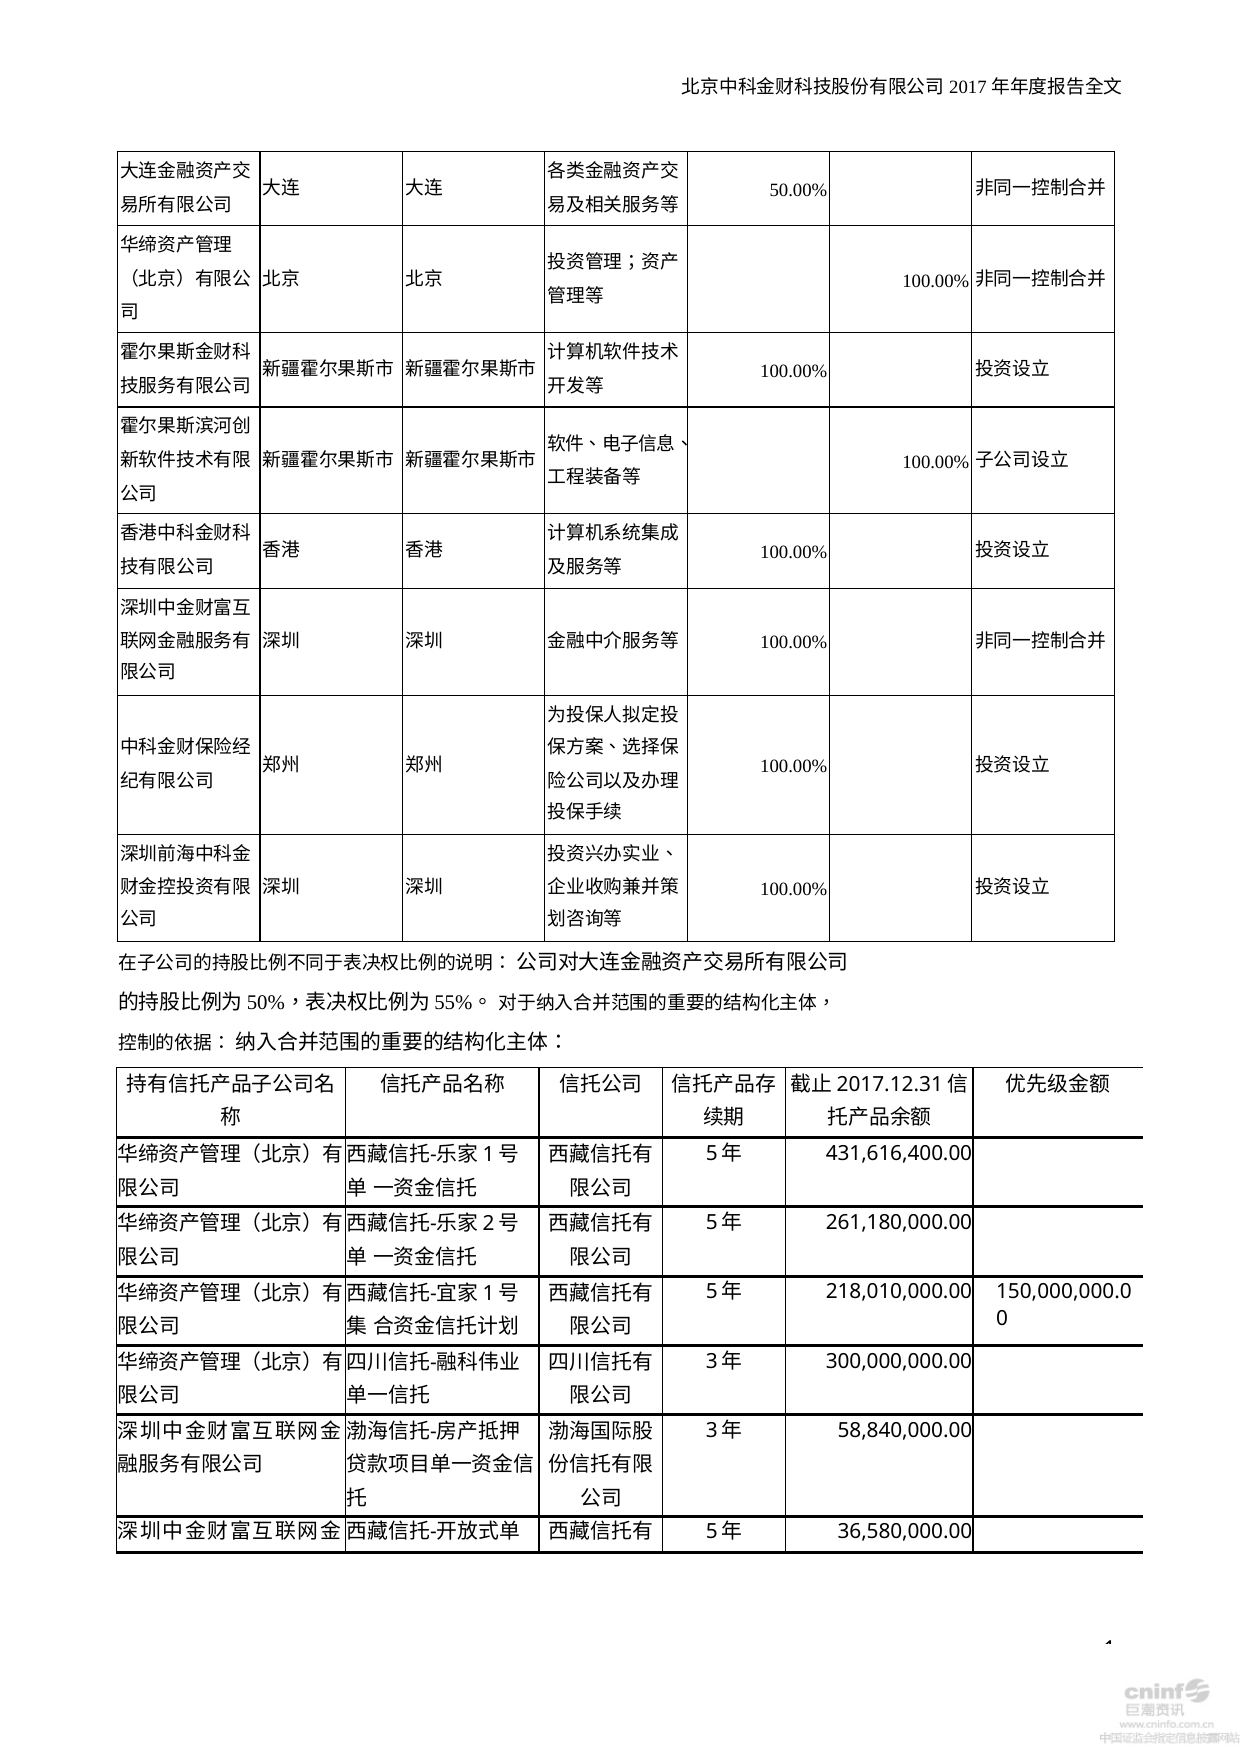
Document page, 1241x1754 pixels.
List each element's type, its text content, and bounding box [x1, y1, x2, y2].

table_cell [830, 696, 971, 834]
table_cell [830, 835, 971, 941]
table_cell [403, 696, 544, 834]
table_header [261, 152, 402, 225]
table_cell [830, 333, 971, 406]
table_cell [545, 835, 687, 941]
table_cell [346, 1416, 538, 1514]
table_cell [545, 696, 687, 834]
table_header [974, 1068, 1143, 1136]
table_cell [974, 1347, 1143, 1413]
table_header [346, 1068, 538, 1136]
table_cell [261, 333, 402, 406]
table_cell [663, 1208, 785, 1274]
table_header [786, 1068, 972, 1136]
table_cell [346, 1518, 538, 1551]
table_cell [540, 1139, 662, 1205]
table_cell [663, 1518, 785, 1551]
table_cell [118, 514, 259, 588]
picture [1099, 1673, 1241, 1754]
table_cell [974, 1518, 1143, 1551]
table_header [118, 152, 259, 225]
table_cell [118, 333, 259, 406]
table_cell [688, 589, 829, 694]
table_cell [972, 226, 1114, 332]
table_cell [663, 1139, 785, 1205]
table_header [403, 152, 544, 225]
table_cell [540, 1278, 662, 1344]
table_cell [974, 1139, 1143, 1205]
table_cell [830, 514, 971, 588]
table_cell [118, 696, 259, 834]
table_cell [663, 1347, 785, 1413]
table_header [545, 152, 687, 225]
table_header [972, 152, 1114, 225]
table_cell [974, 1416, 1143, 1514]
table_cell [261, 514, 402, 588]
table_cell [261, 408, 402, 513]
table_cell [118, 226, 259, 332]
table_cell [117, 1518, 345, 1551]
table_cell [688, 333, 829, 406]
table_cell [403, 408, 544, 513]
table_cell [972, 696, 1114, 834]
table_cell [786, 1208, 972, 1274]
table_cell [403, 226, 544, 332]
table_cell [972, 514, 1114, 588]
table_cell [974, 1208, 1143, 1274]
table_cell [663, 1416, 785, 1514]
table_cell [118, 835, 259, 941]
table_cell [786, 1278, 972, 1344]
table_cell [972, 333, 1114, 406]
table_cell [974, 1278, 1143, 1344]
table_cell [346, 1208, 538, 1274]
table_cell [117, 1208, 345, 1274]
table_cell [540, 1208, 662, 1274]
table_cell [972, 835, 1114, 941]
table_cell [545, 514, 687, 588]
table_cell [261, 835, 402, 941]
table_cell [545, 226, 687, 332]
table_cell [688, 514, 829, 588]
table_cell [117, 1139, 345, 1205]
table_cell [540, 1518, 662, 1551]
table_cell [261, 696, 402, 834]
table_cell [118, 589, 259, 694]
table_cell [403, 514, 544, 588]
text 在子公司的持股比例不同于表决权比例的说明： 公司对大连金融资产交易所有限公司的持股比例为50%，表决权比例为55%。 对于纳入合并范围的重要的结构化主体，控制的依据： 纳入合并范围的重要的结构化主体： [118, 947, 851, 1055]
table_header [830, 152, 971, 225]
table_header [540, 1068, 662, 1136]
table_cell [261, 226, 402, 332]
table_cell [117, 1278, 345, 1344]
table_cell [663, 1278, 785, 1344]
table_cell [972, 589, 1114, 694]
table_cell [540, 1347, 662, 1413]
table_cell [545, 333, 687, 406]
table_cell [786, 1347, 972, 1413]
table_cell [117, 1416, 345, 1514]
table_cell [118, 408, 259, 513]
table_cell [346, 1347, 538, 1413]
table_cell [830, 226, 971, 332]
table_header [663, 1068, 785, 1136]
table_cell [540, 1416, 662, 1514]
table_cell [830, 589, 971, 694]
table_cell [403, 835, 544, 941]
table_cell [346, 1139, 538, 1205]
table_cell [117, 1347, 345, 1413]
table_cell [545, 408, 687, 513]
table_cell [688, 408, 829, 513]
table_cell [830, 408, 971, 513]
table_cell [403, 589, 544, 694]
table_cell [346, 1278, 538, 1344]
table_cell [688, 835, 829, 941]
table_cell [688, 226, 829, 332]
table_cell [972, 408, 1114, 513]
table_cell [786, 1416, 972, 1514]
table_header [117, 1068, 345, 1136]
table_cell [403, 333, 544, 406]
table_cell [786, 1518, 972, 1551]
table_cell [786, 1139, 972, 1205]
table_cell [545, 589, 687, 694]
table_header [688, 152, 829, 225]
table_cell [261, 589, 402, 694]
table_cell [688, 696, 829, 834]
